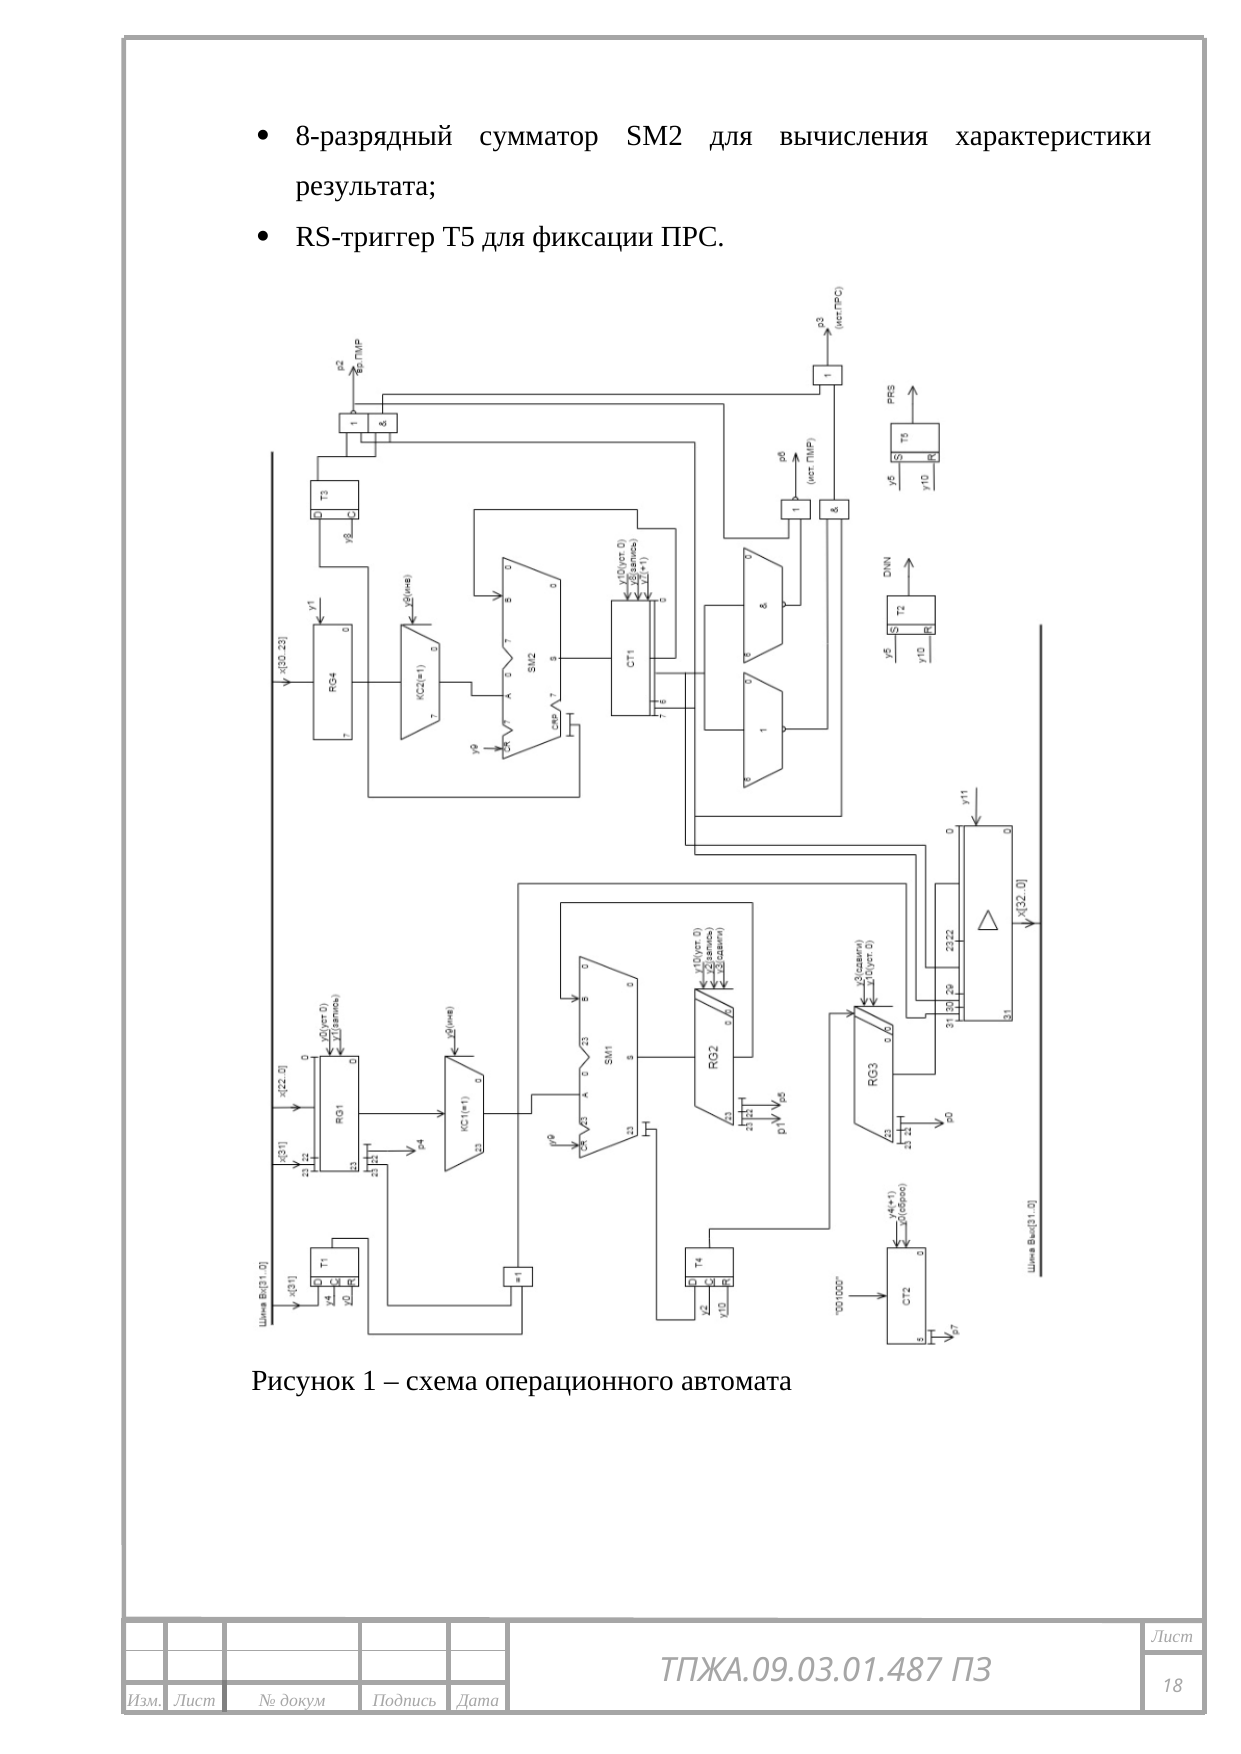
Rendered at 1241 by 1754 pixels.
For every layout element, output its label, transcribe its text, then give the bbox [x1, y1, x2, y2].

text Рисунок 1 – схема операционного автомата [177, 1363, 1152, 1396]
picture [253, 270, 1045, 1345]
list RS-триггер T5 для фиксации ПРС. [258, 219, 1152, 252]
list 8-разрядный сумматор SM2 для вычисления характеристики результата; [258, 118, 1152, 202]
